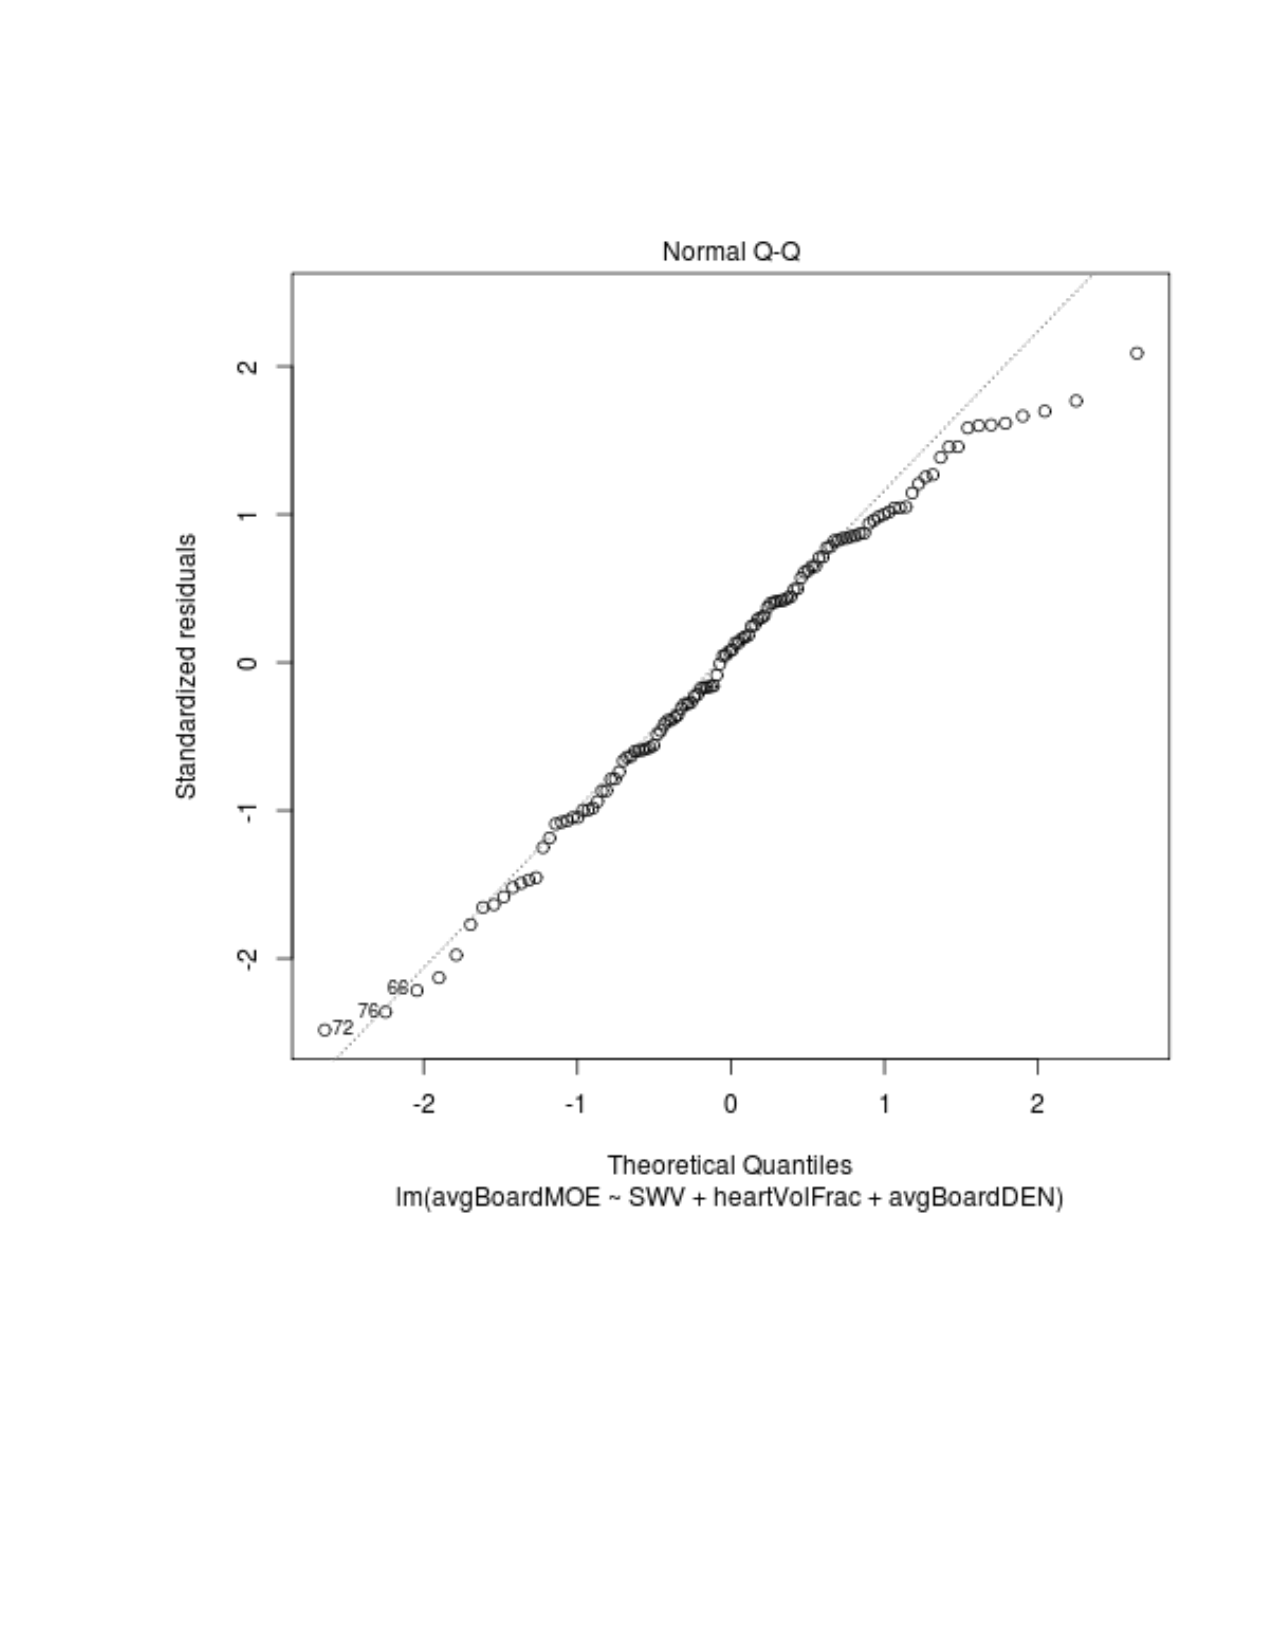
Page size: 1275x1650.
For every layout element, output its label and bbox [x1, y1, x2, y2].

picture [168, 150, 1234, 1215]
